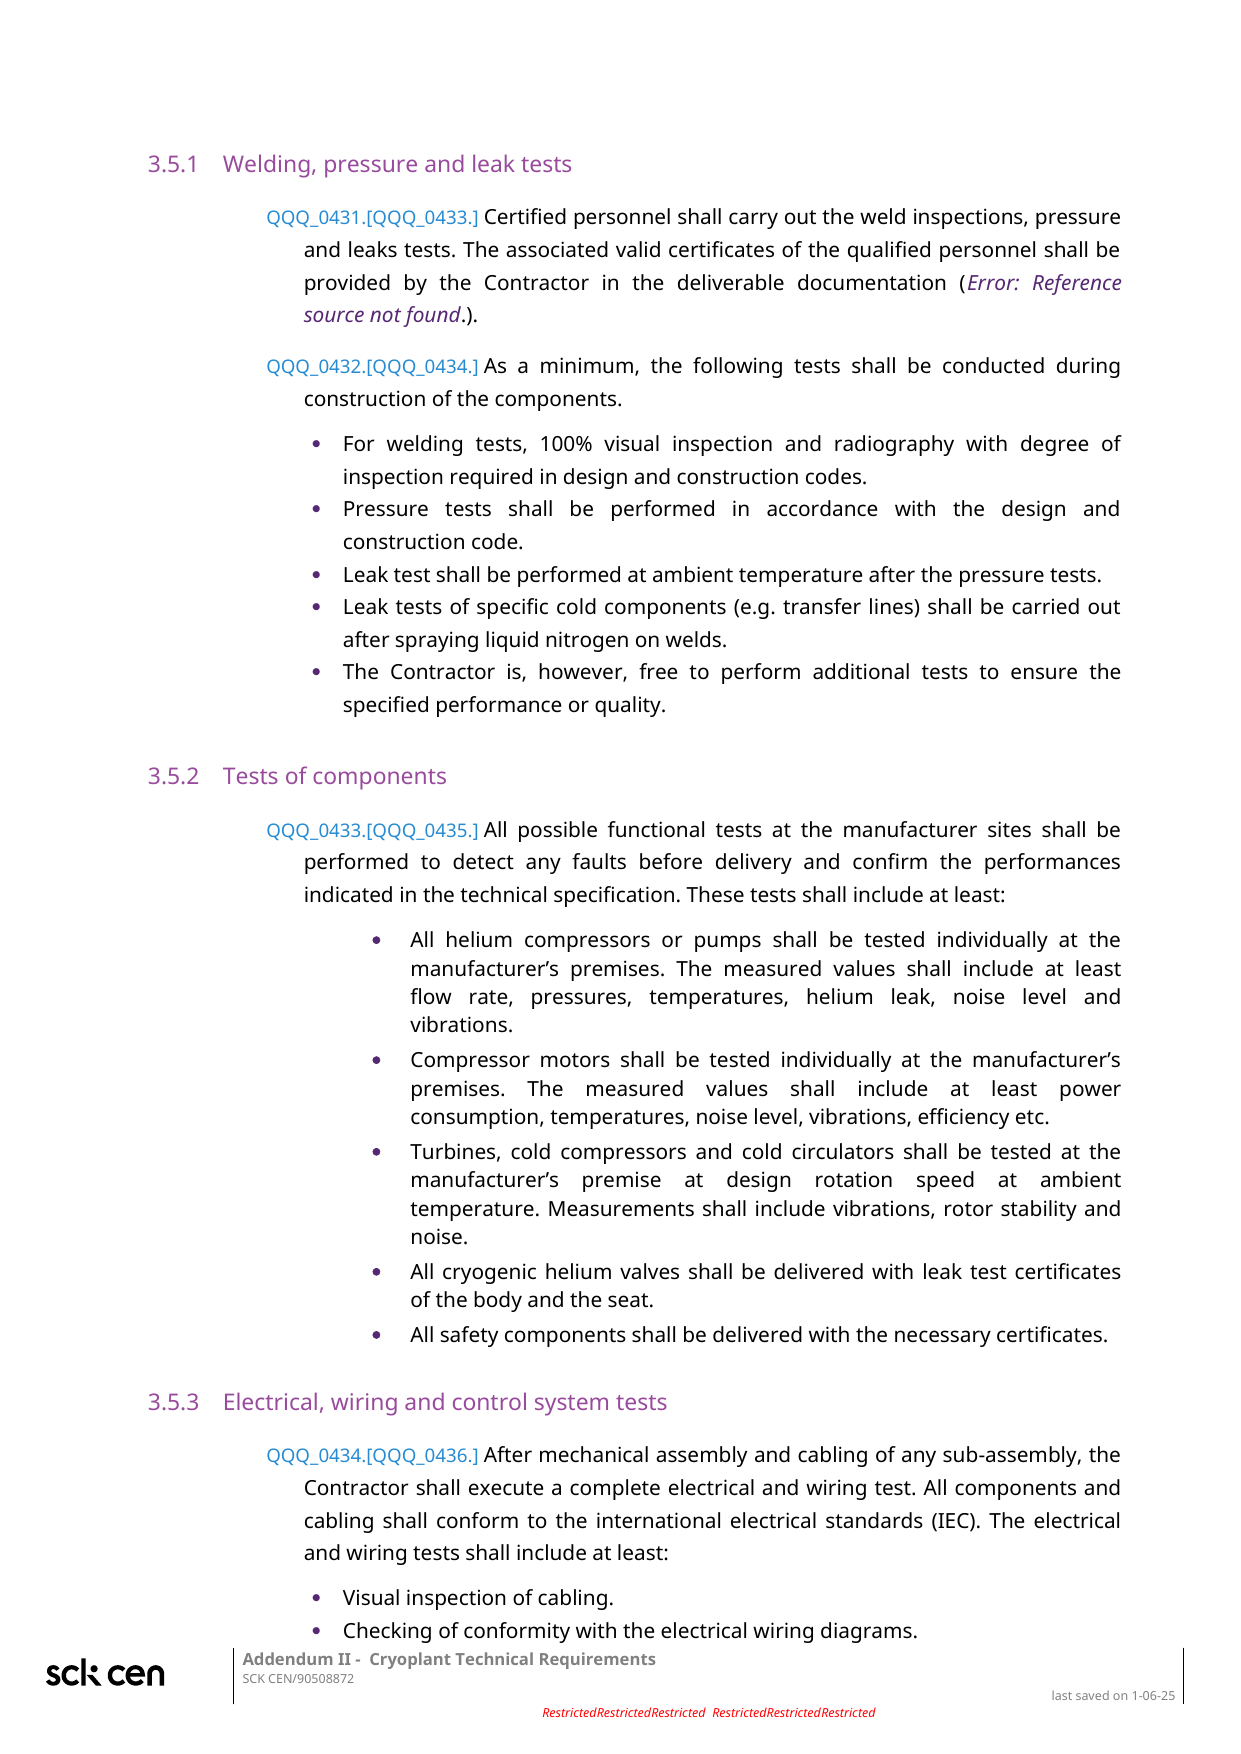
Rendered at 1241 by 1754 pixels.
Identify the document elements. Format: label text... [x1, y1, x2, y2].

text Pressure tests shall be performed in accordance with the design and construction code. [313, 494, 1122, 556]
text Leak test shall be performed at ambient temperature after the pressure tests. [313, 560, 1122, 588]
subtitle Welding, pressure and leak tests [148, 148, 1122, 179]
text All safety components shall be delivered with the necessary certificates. [373, 1320, 1122, 1348]
text For welding tests, 100% visual inspection and radiography with degree of inspection required in design and construction codes. [313, 429, 1122, 490]
text Compressor motors shall be tested individually at the manufacturer’s premises. The measured values shall include at least power consumption, temperatures, noise level, vibrations, efficiency etc. [373, 1045, 1122, 1131]
text All cryogenic helium valves shall be delivered with leak test certificates of the body and the seat. [373, 1257, 1122, 1314]
text The Contractor is, however, free to perform additional tests to ensure the specified performance or quality. [313, 657, 1122, 718]
text All helium compressors or pumps shall be tested individually at the manufacturer’s premises. The measured values shall include at least flow rate, pressures, temperatures, helium leak, noise level and vibrations. [373, 925, 1122, 1039]
text All possible functional tests at the manufacturer sites shall be performed to detect any faults before delivery and confirm the performances indicated in the technical specification. These tests shall include at least: [266, 815, 1122, 908]
text Checking of conformity with the electrical wiring diagrams. [313, 1616, 1122, 1644]
subtitle Electrical, wiring and control system tests [148, 1386, 1122, 1417]
text As a minimum, the following tests shall be conducted during construction of the components. [266, 352, 1122, 413]
text After mechanical assembly and cabling of any sub-assembly, the Contractor shall execute a complete electrical and wiring test. All components and cabling shall conform to the international electrical standards (IEC). The electrical and wiring tests shall include at least: [266, 1441, 1122, 1567]
text Turbines, cold compressors and cold circulators shall be tested at the manufacturer’s premise at design rotation speed at ambient temperature. Measurements shall include vibrations, rotor stability and noise. [373, 1137, 1122, 1251]
subtitle Tests of components [148, 760, 1122, 791]
text Leak tests of specific cold components (e.g. transfer lines) shall be carried out after spraying liquid nitrogen on welds. [313, 592, 1122, 653]
text Visual inspection of cabling. [313, 1583, 1122, 1612]
